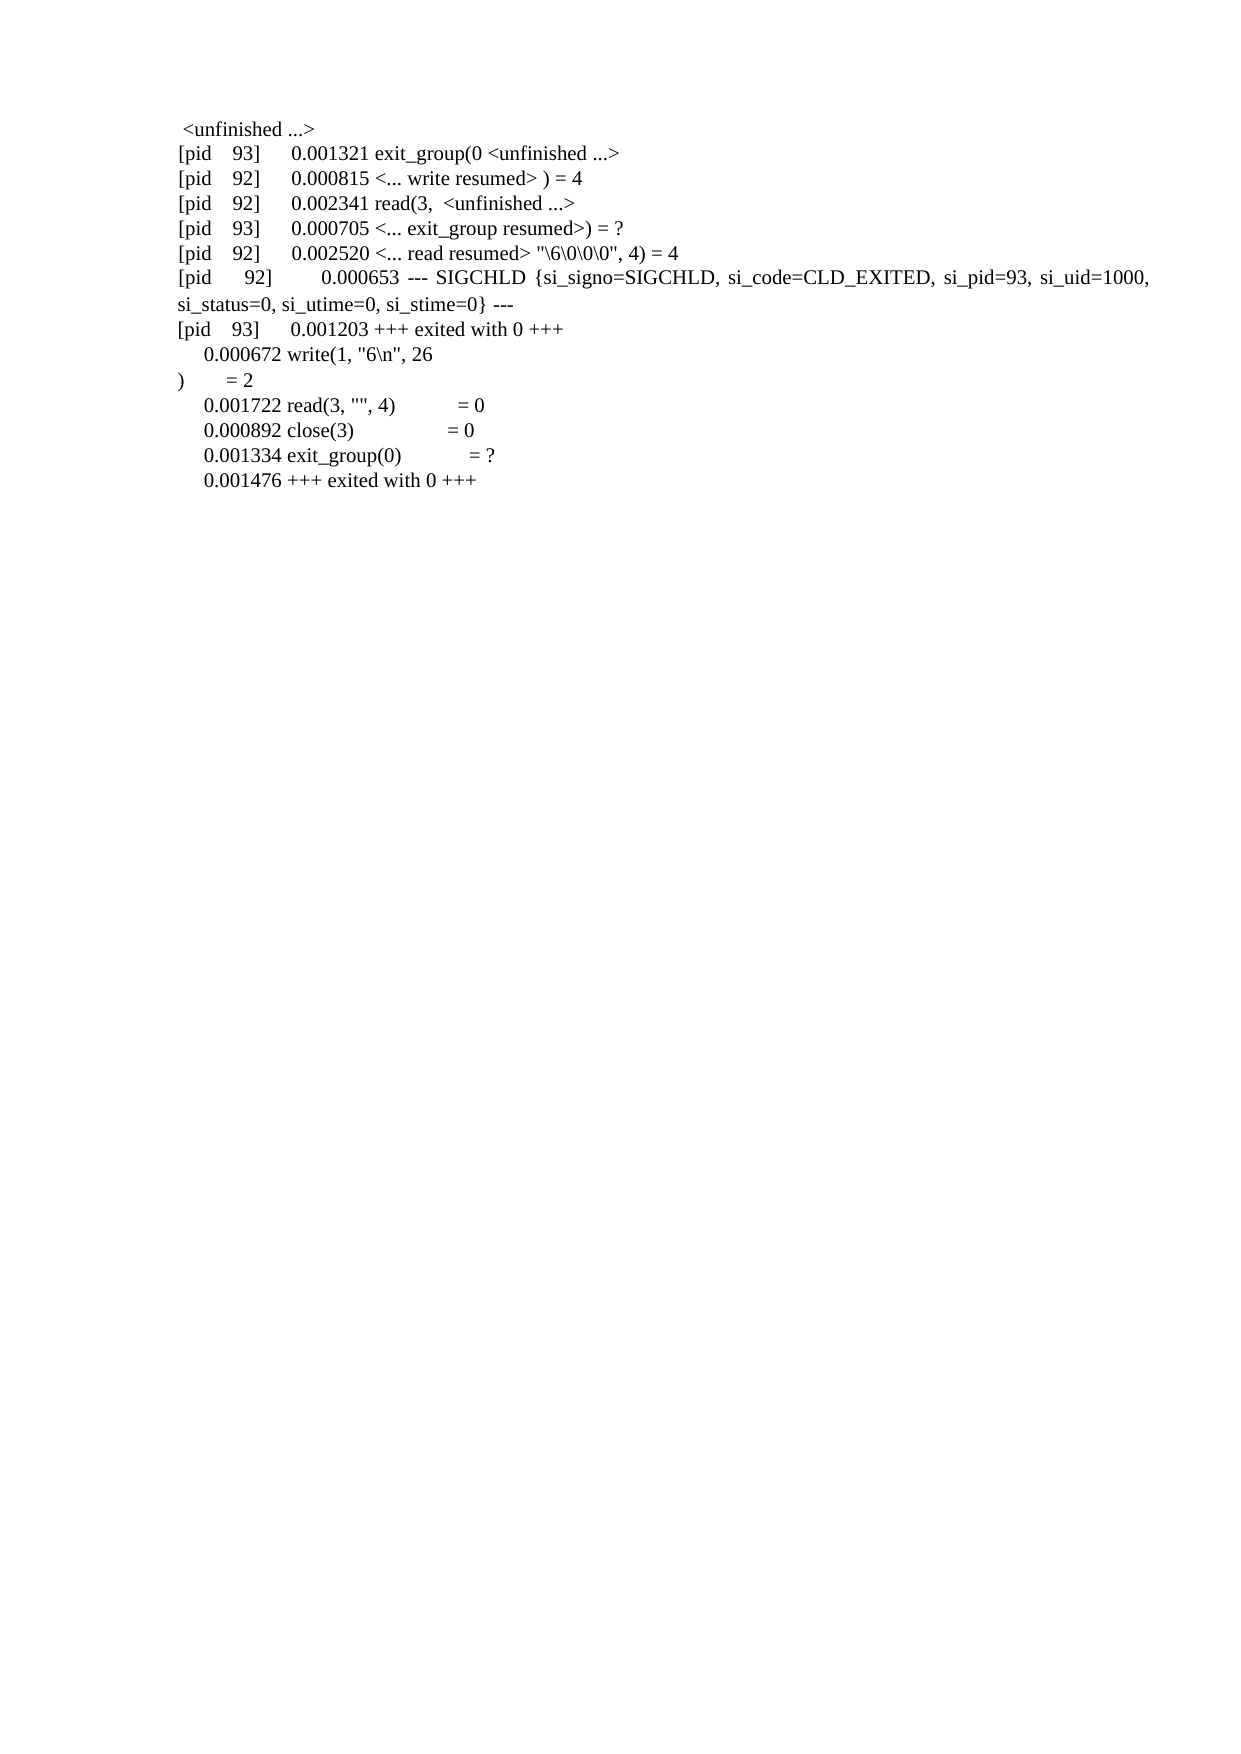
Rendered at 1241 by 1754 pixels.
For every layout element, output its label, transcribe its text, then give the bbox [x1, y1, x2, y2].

table_header 0.001321 exit_group(0 <unfinished ...> [282, 143, 1157, 167]
text [pid 93] 0.001203 +++ exited with 0 +++ [177, 317, 1167, 341]
text <unfinished ...> [182, 117, 1167, 141]
text 0.001334 exit_group(0) = ? 0.001476 +++ exited with 0 +++ [203, 443, 495, 492]
table_cell [pid [173, 192, 222, 217]
table_cell [pid [173, 242, 222, 267]
text 0.000892 close(3) = 0 [203, 418, 1167, 442]
table_cell 0.000653 --- SIGCHLD {si_signo=SIGCHLD, si_code=CLD_EXITED, si_pid=93, si_uid=1000, [282, 267, 1157, 291]
text si_status=0, si_utime=0, si_stime=0} --- [177, 292, 1167, 316]
table_cell [pid [173, 217, 222, 242]
text 0.001722 read(3, "", 4) = 0 [203, 393, 1167, 417]
table_cell 0.000815 <... write resumed> ) = 4 [282, 167, 1157, 192]
table_cell 92] [222, 267, 282, 291]
table_header 93] [222, 143, 282, 167]
text ) = 2 [177, 367, 1167, 392]
table_cell [pid [173, 167, 222, 192]
table_cell 93] [222, 217, 282, 242]
table_cell [pid [173, 267, 222, 291]
text 0.000672 write(1, "6\n", 26 [203, 342, 1167, 366]
table_cell 0.000705 <... exit_group resumed>) = ? [282, 217, 1157, 242]
table_cell 92] [222, 167, 282, 192]
table_cell 0.002341 read(3, <unfinished ...> [282, 192, 1157, 217]
table_cell 0.002520 <... read resumed> "\6\0\0\0", 4) = 4 [282, 242, 1157, 267]
table_header [pid [173, 143, 222, 167]
table_cell 92] [222, 242, 282, 267]
table_cell 92] [222, 192, 282, 217]
